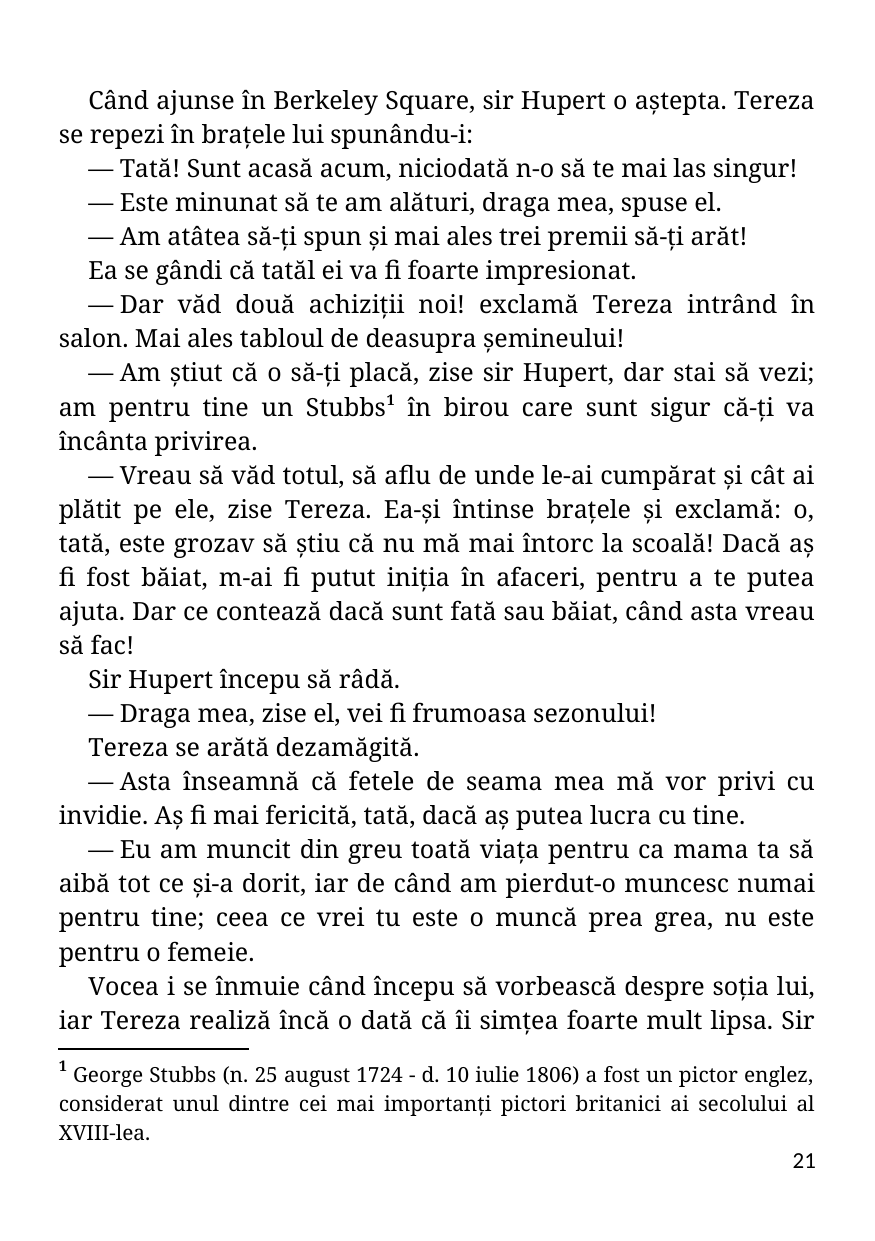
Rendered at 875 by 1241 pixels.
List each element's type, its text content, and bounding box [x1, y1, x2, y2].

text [58, 968, 816, 1036]
text Când ajunse în Berkeley Square, sir Hupert o aștepta. Tereza se repezi în brațele lui spunându-i: [58, 83, 816, 151]
text — Am știut că o să-ți placă, zise sir Hupert, dar stai să vezi; am pentru tine un Stubbs în birou care sunt sigur că-ți va încânta privirea. [58, 355, 816, 457]
text — Draga mea, zise el, vei fi frumoasa sezonului! [58, 696, 816, 730]
text — Asta înseamnă că fetele de seama mea mă vor privi cu invidie. Aș fi mai fericită, tată, dacă aș putea lucra cu tine. [58, 764, 816, 832]
text — Vreau să văd totul, să aflu de unde le-ai cumpărat și cât ai plătit pe ele, zise Tereza. Ea-și întinse brațele și exclamă: o, tată, este grozav să știu că nu mă mai întorc la scoală! Dacă aș fi fost băiat, m-ai fi putut iniția în afaceri, pentru a te putea ajuta. Dar ce contează dacă sunt fată sau băiat, când asta vreau să fac! [58, 457, 816, 662]
text — Dar văd două achiziții noi! exclamă Tereza intrând în salon. Mai ales tabloul de deasupra șemineului! [58, 287, 816, 355]
text — Este minunat să te am alături, draga mea, spuse el. [58, 185, 816, 219]
text — Eu am muncit din greu toată viața pentru ca mama ta să aibă tot ce și-a dorit, iar de când am pierdut-o muncesc numai pentru tine; ceea ce vrei tu este o muncă prea grea, nu este pentru o femeie. [58, 832, 816, 968]
text — Tată! Sunt acasă acum, niciodată n-o să te mai las singur! [58, 151, 816, 185]
text Sir Hupert începu să râdă. [58, 662, 816, 696]
text — Am atâtea să-ți spun și mai ales trei premii să-ți arăt! [58, 219, 816, 253]
text Tereza se arătă dezamăgită. [58, 730, 816, 764]
text Ea se gândi că tatăl ei va fi foarte impresionat. [58, 253, 816, 287]
